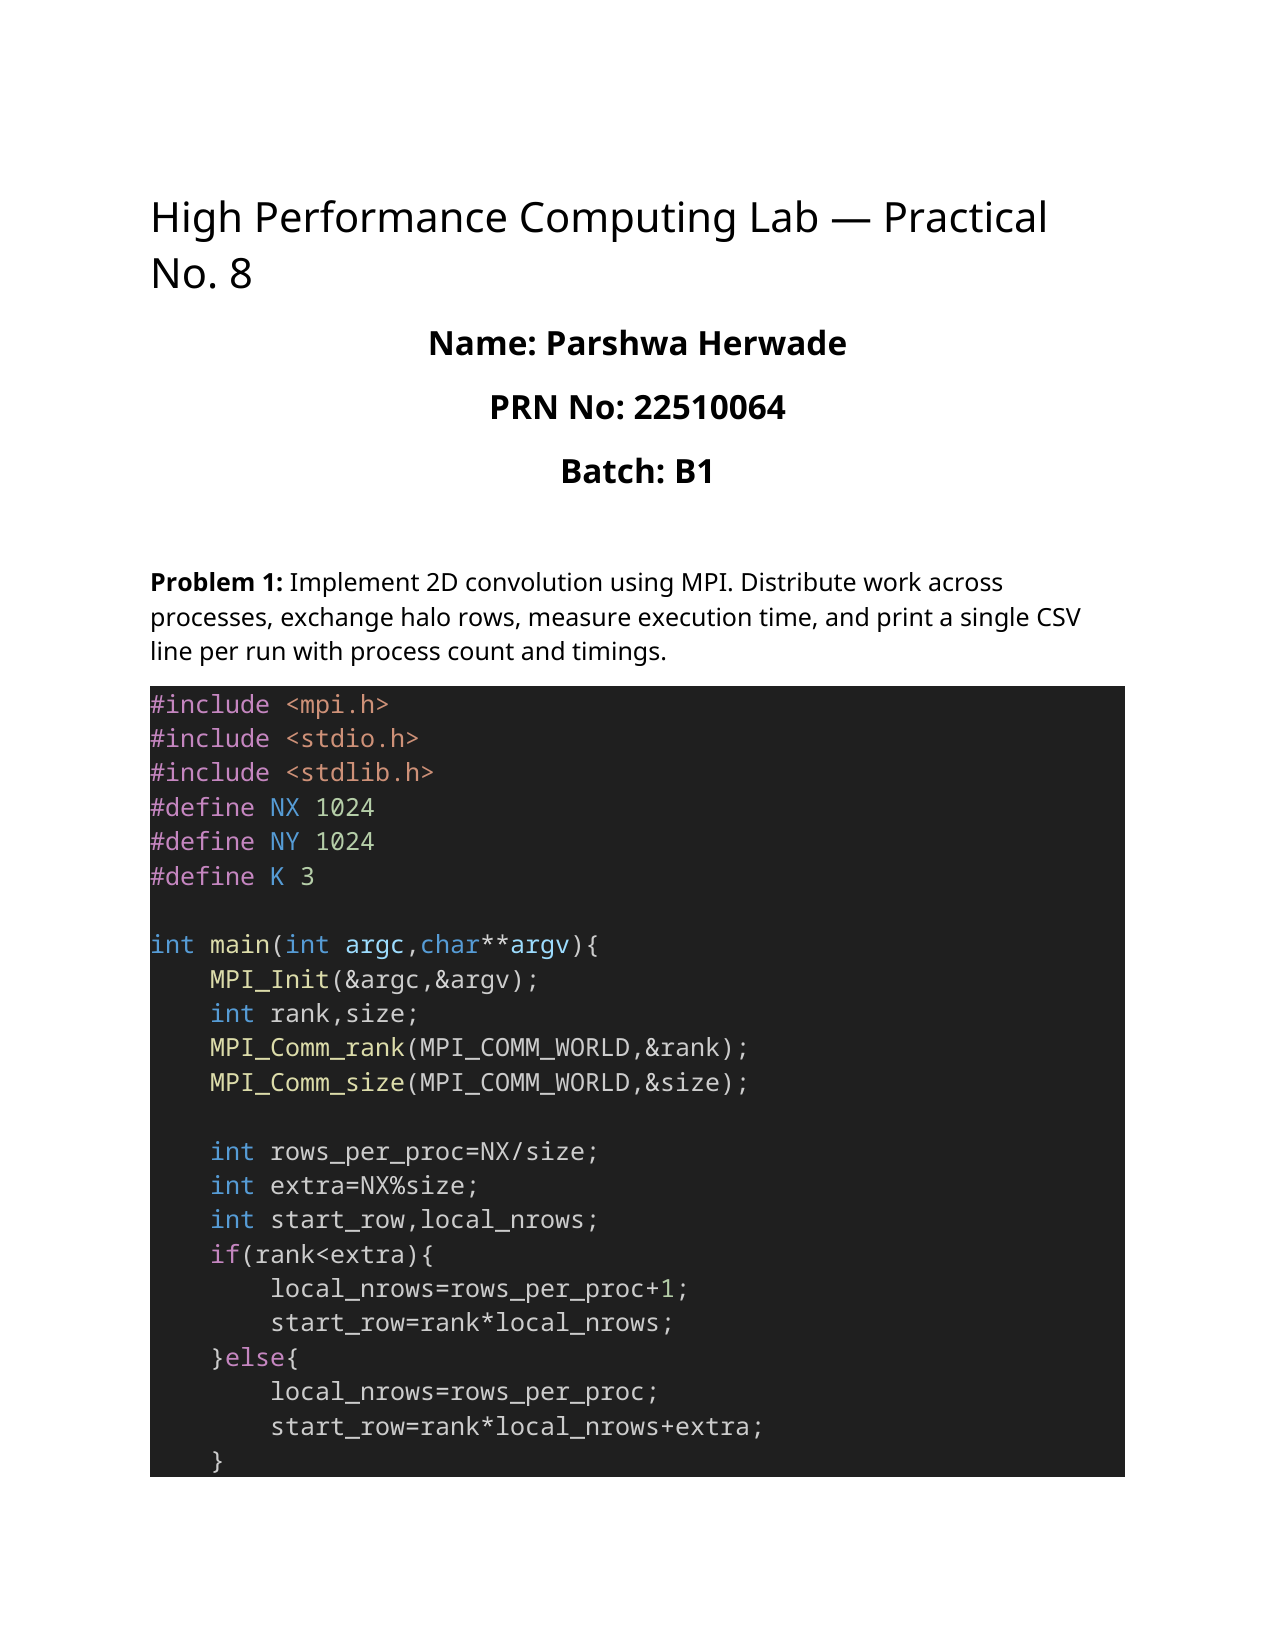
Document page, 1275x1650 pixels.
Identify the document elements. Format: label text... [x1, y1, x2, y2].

text MPI_Init(&argc,&argv); [150, 961, 1125, 995]
text int extra=NX%size; [150, 1167, 1125, 1202]
text Name: Parshwa Herwade [150, 320, 1125, 365]
text int rank,size; [150, 995, 1125, 1030]
text int rows_per_proc=NX/size; [150, 1133, 1125, 1167]
text #define K 3 [150, 858, 1125, 892]
subtitle High Performance Computing Lab — Practical No. 8 [150, 187, 1125, 301]
text start_row=rank*local_nrows; [150, 1305, 1125, 1339]
text PRN No: 22510064 [150, 384, 1125, 429]
text int start_row,local_nrows; [150, 1202, 1125, 1236]
text } [150, 1442, 1125, 1477]
text #define NY 1024 [150, 823, 1125, 858]
text }else{ [150, 1339, 1125, 1373]
text #include <mpi.h> [150, 686, 1125, 720]
text local_nrows=rows_per_proc+1; [150, 1270, 1125, 1305]
text if(rank<extra){ [150, 1236, 1125, 1270]
text MPI_Comm_size(MPI_COMM_WORLD,&size); [150, 1064, 1125, 1098]
text #include <stdio.h> [150, 720, 1125, 755]
text local_nrows=rows_per_proc; [150, 1373, 1125, 1408]
text Problem 1: Implement 2D convolution using MPI. Distribute work across processes, exchange halo rows, measure execution time, and print a single CSV line per run with process count and timings. [150, 565, 1125, 667]
text start_row=rank*local_nrows+extra; [150, 1408, 1125, 1442]
text #include <stdlib.h> [150, 755, 1125, 789]
text Batch: B1 [150, 448, 1125, 493]
text int main(int argc,char**argv){ [150, 927, 1125, 961]
text #define NX 1024 [150, 789, 1125, 823]
text MPI_Comm_rank(MPI_COMM_WORLD,&rank); [150, 1030, 1125, 1064]
